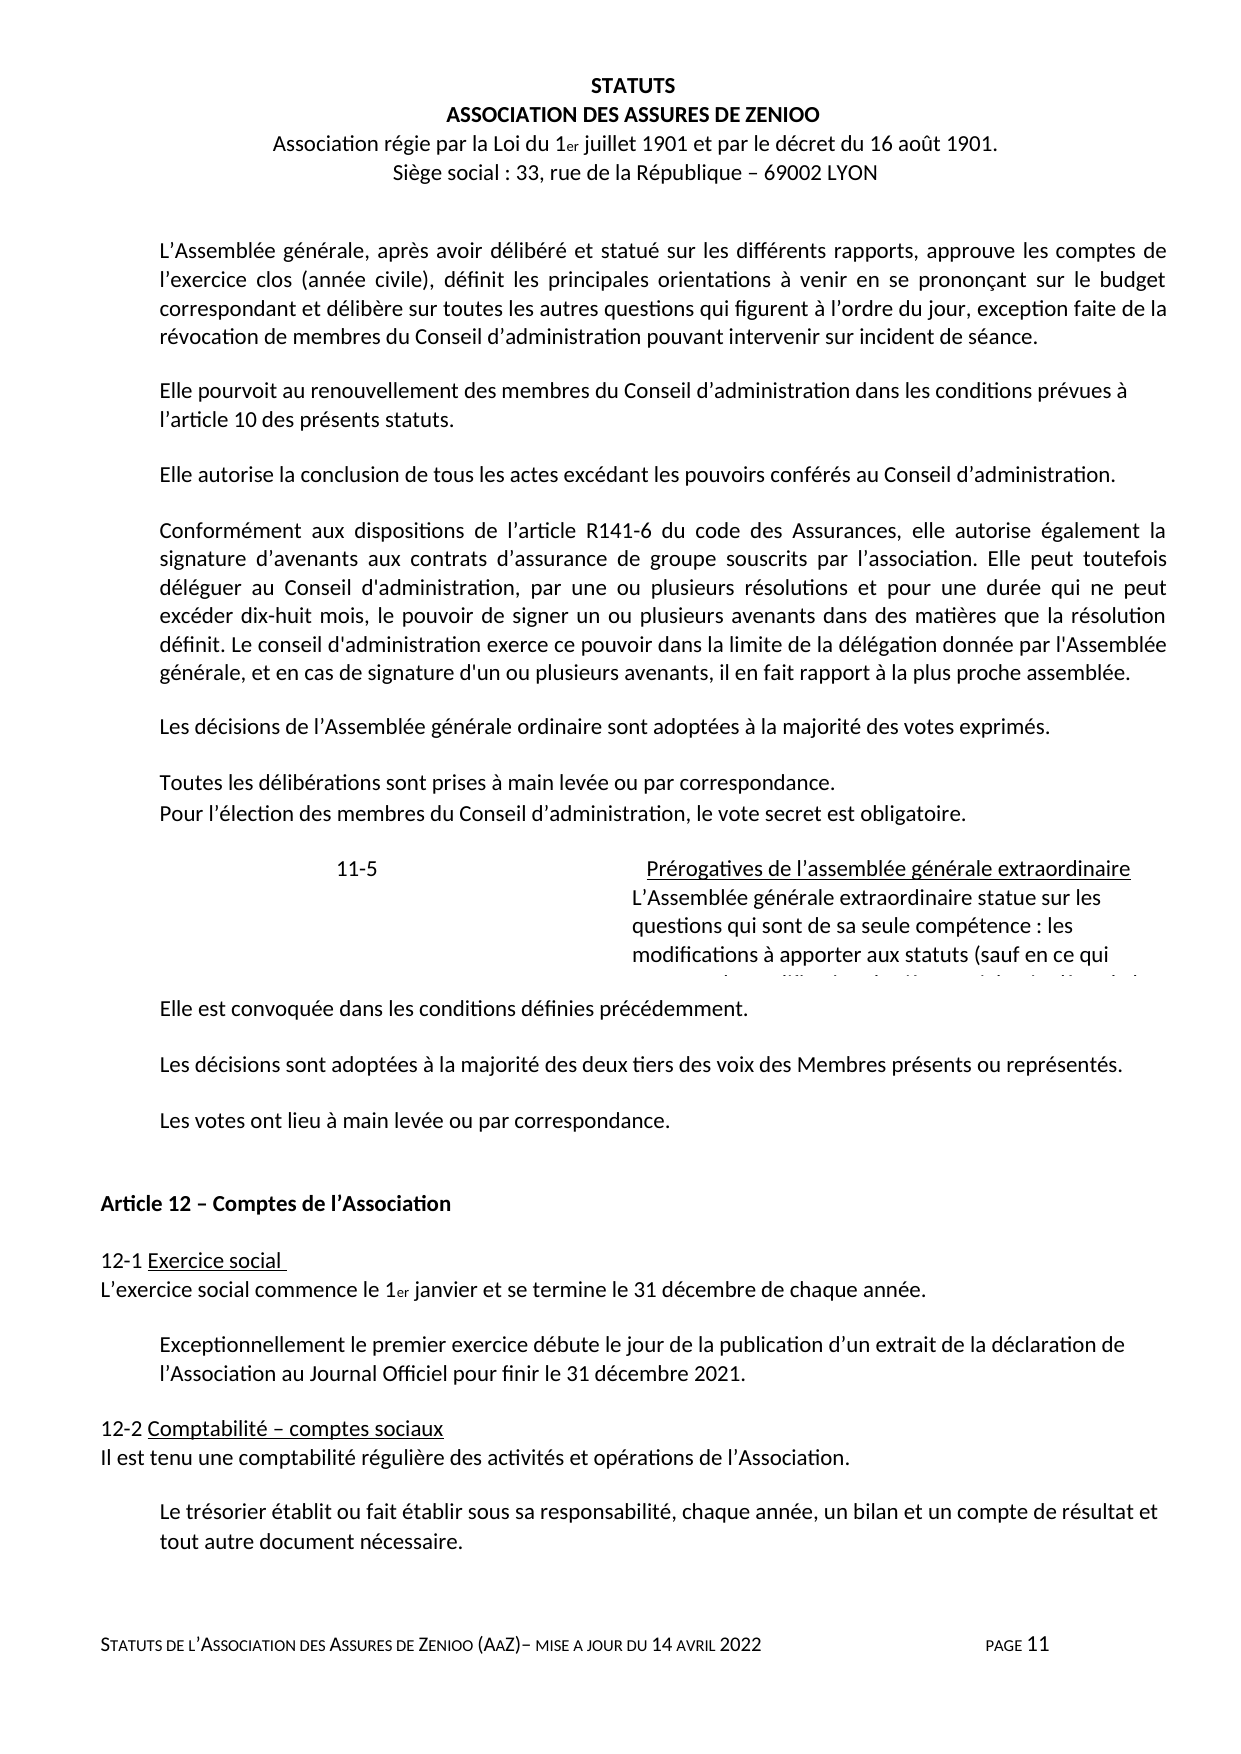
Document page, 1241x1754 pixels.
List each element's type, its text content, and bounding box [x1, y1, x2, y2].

text L’Assemblée générale, après avoir délibéré et statué sur les différents rapports, approuve les comptes de l’exercice clos (année civile), définit les principales orientations à venir en se prononçant sur le budget correspondant et délibère sur toutes les autres questions qui figurent à l’ordre du jour, exception faite de la révocation de membres du Conseil d’administration pouvant intervenir sur incident de séance. [159, 237, 1169, 350]
text Elle autorise la conclusion de tous les actes excédant les pouvoirs conférés au Conseil d’administration. [159, 460, 1171, 488]
text Le trésorier établit ou fait établir sous sa responsabilité, chaque année, un bilan et un compte de résultat et tout autre document nécessaire. [159, 1497, 1171, 1555]
text Exceptionnellement le premier exercice débute le jour de la publication d’un extrait de la déclaration de l’Association au Journal Officiel pour finir le 31 décembre 2021. [159, 1330, 1171, 1387]
table_header Prérogatives de l’assemblée générale extraordinaire L’Assemblée générale extraordinaire statue sur les questions qui sont de sa seule compétence : les modifications à apporter aux statuts (sauf en ce qui concerne la modification du siège social qui relève de la compétence du Conseil d’administration), les opérations de fusion ou de dissolution. [624, 848, 1159, 975]
text Les décisions sont adoptées à la majorité des deux tiers des voix des Membres présents ou représentés. [159, 1050, 1171, 1078]
text Elle est convoquée dans les conditions définies précédemment. [159, 994, 1171, 1022]
text 12-1 Exercice social L’exercice social commence le 1er janvier et se termine le 31 décembre de chaque année. [100, 1246, 1006, 1303]
text Elle pourvoit au renouvellement des membres du Conseil d’administration dans les conditions prévues à l’article 10 des présents statuts. [159, 376, 1171, 433]
text Siège social : 33, rue de la République – 69002 LYON [100, 158, 1171, 186]
table_header 11-5 [89, 848, 624, 975]
text Les votes ont lieu à main levée ou par correspondance. [159, 1106, 1171, 1134]
text 12-2 Comptabilité – comptes sociaux Il est tenu une comptabilité régulière des activités et opérations de l’Association. [100, 1414, 931, 1471]
text Les décisions de l’Assemblée générale ordinaire sont adoptées à la majorité des votes exprimés. [159, 712, 1171, 740]
text Pour l’élection des membres du Conseil d’administration, le vote secret est obligatoire. [159, 799, 1171, 827]
text Toutes les délibérations sont prises à main levée ou par correspondance. [159, 768, 1171, 796]
text STATUTS DE L’ASSOCIATION DES ASSURES DE ZENIOO (AAZ)– MISE A JOUR DU 14 AVRIL 2022 PAGE 11 [100, 1629, 1171, 1657]
text Conformément aux dispositions de l’article R141-6 du code des Assurances, elle autorise également la signature d’avenants aux contrats d’assurance de groupe souscrits par l’association. Elle peut toutefois déléguer au Conseil d'administration, par une ou plusieurs résolutions et pour une durée qui ne peut excéder dix-huit mois, le pouvoir de signer un ou plusieurs avenants dans des matières que la résolution définit. Le conseil d'administration exerce ce pouvoir dans la limite de la délégation donnée par l'Assemblée générale, et en cas de signature d'un ou plusieurs avenants, il en fait rapport à la plus proche assemblée. [159, 516, 1169, 686]
text STATUTS ASSOCIATION DES ASSURES DE ZENIOO Association régie par la Loi du 1er juillet 1901 et par le décret du 16 août 1901. [265, 72, 1006, 157]
text Article 12 – Comptes de l’Association [100, 1189, 1171, 1217]
